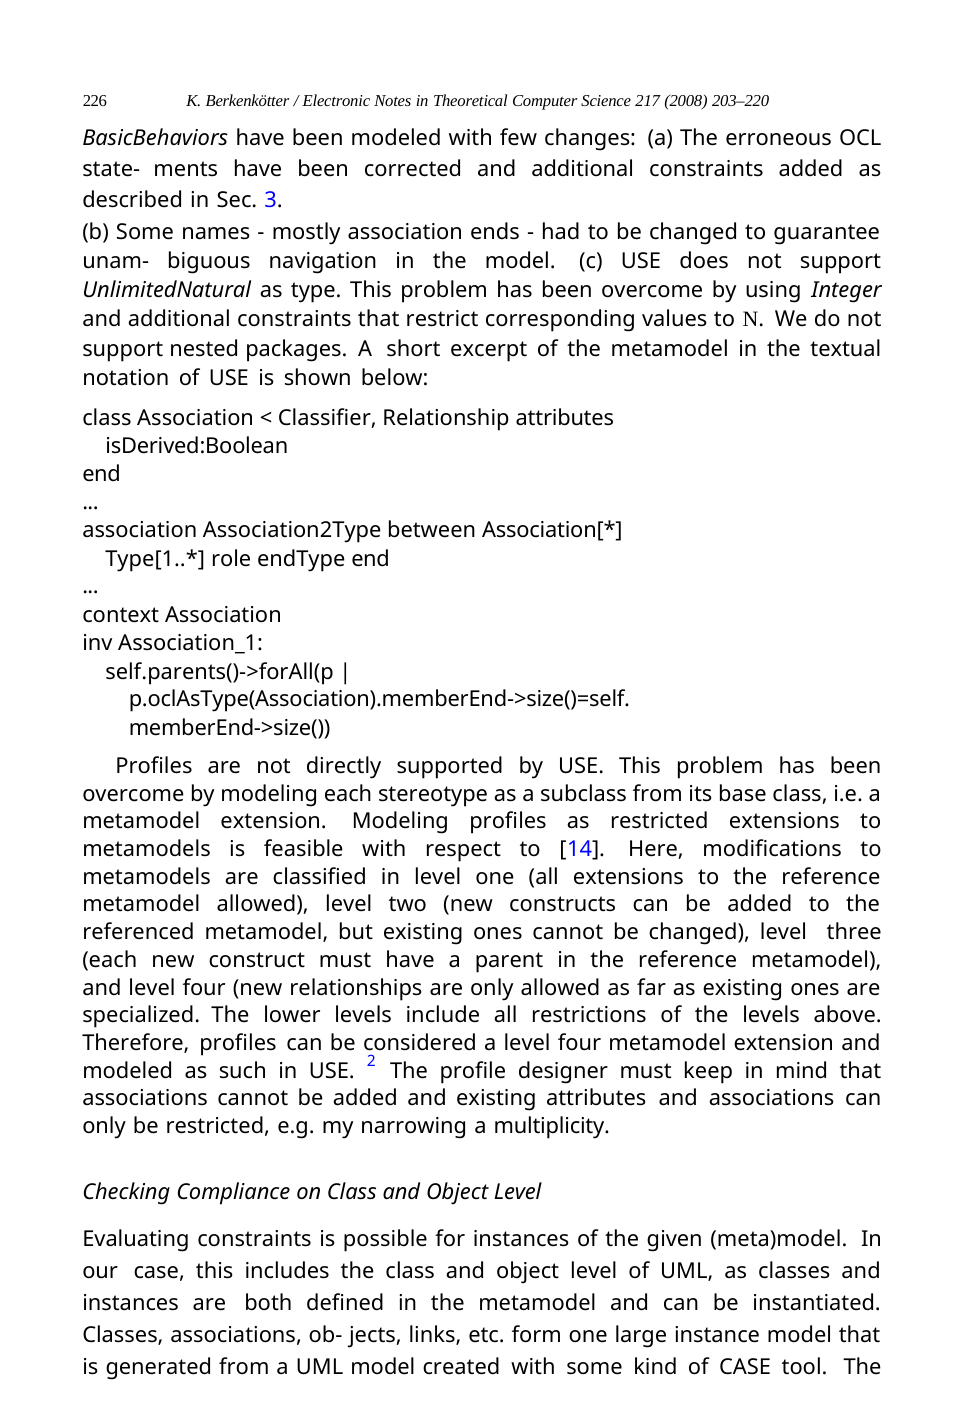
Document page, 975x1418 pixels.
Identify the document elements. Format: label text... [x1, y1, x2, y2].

text isDerived:Boolean end [82, 431, 306, 487]
text context Association inv Association_1: [82, 600, 306, 656]
text association Association2Type between Association[*] [82, 515, 650, 543]
text ... [82, 487, 927, 515]
text class Association < Classifier, Relationship attributes [82, 402, 650, 431]
text Checking Compliance on Class and Object Level [82, 1176, 927, 1206]
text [82, 1223, 882, 1381]
text Profiles are not directly supported by USE. This problem has been overcome by modeling each stereotype as a subclass from its base class, i.e. a metamodel extension. Modeling profiles as restricted extensions to metamodels is feasible with respect to [14]. Here, modifications to metamodels are classified in level one (all extensions to the reference metamodel allowed), level two (new constructs can be added to the referenced metamodel, but existing ones cannot be changed), level three (each new construct must have a parent in the reference metamodel), and level four (new relationships are only allowed as far as existing ones are specialized. The lower levels include all restrictions of the levels above. Therefore, profiles can be considered a level four metamodel extension and modeled as such in USE. 2 The profile designer must keep in mind that associations cannot be added and existing attributes and associations can only be restricted, e.g. my narrowing a multiplicity. [82, 751, 882, 1139]
text BasicBehaviors have been modeled with few changes: (a) The erroneous OCL state- ments have been corrected and additional constraints added as described in Sec. 3. [82, 122, 881, 214]
text Type[1..*] role endType end [82, 544, 399, 572]
text (b) Some names - mostly association ends - had to be changed to guarantee unam- biguous navigation in the model. (c) USE does not support UnlimitedNatural as type. This problem has been overcome by using Integer and additional constraints that restrict corresponding values to N. We do not support nested packages. A short excerpt of the metamodel in the textual notation of USE is shown below: [82, 216, 881, 392]
text ... [82, 572, 927, 599]
text self.parents()->forAll(p | p.oclAsType(Association).memberEnd->size()=self. memberEnd->size()) [105, 657, 686, 742]
